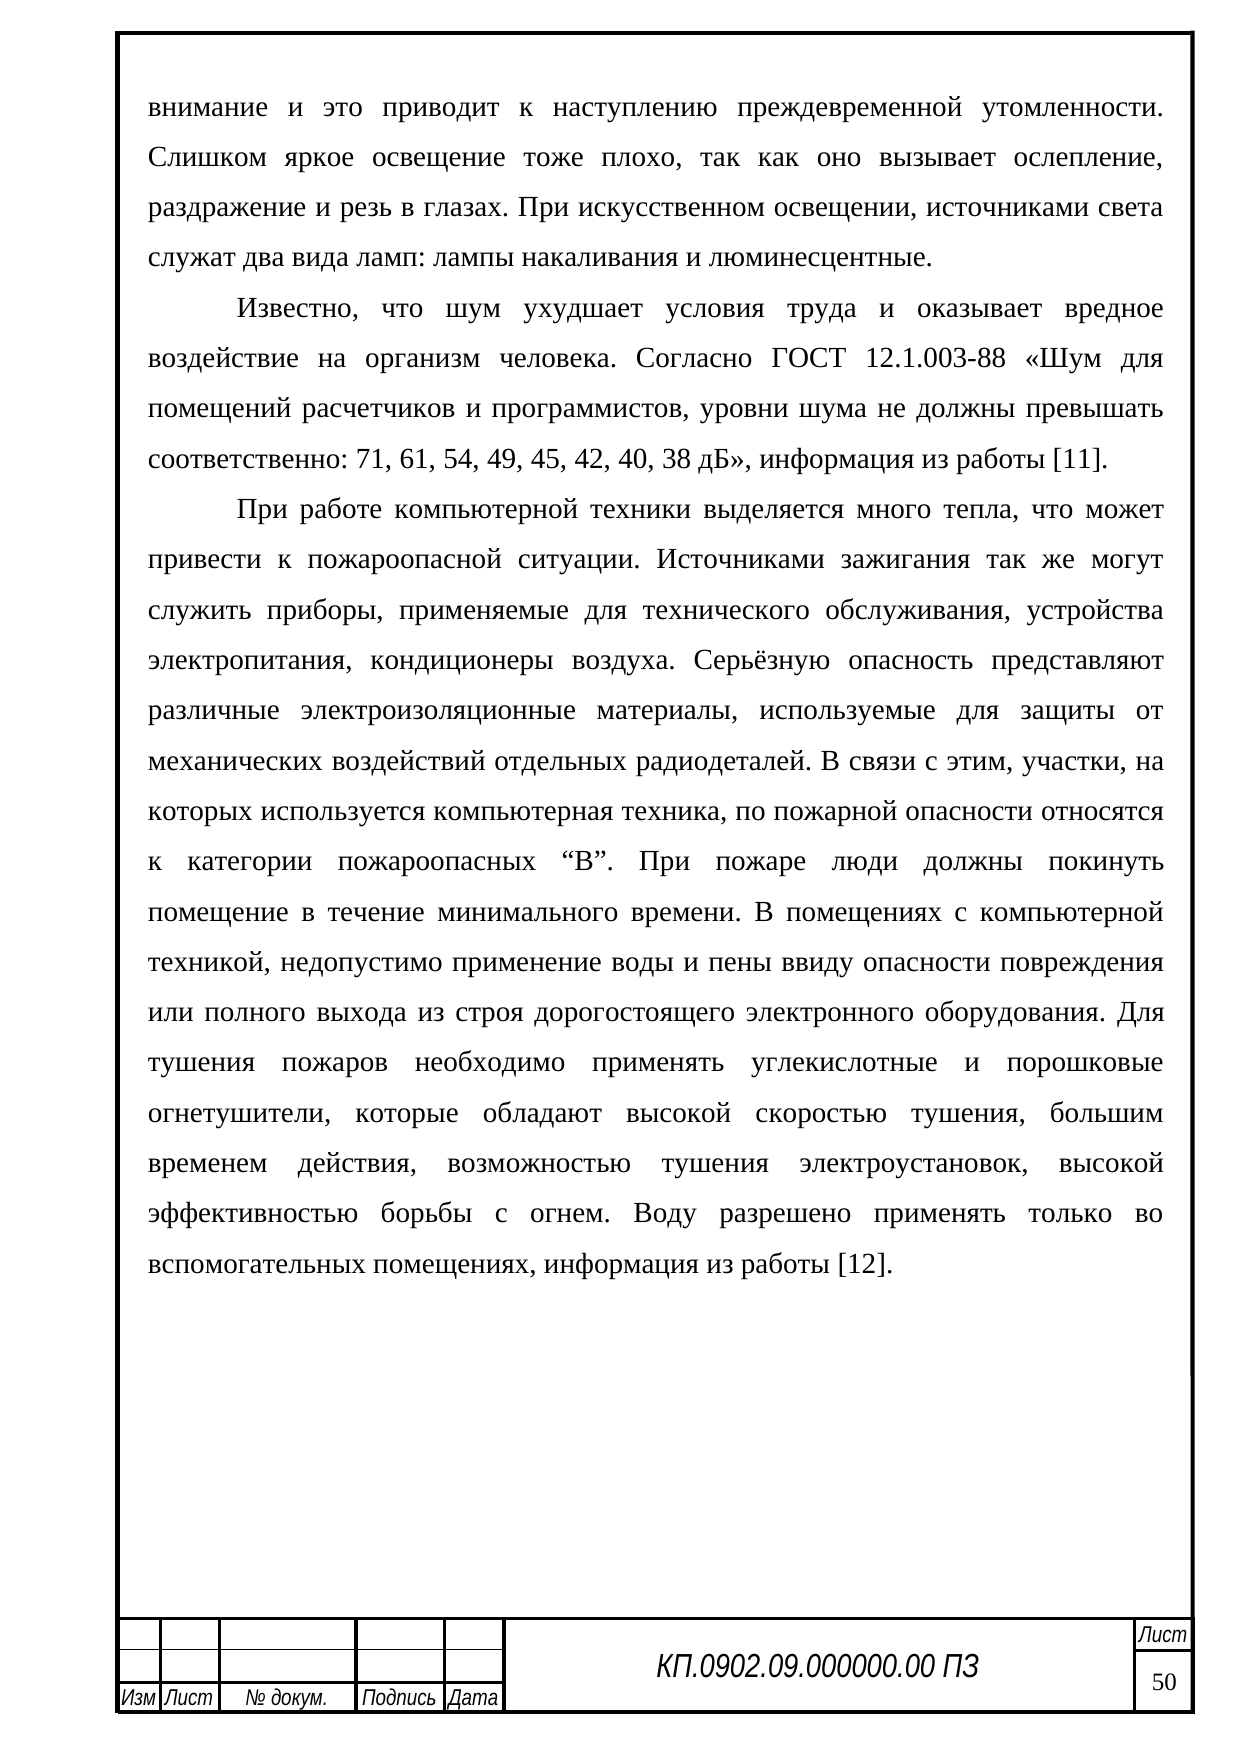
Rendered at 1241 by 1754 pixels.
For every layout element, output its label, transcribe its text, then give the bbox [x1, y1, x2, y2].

text Известно, что шум ухудшает условия труда и оказывает вредное воздействие на организм человека. Согласно ГОСТ 12.1.003-88 «Шум для помещений расчетчиков и программистов, уровни шума не должны превышать соответственно: 71, 61, 54, 49, 45, 42, 40, 38 дБ», информация из работы [11]. [148, 290, 1164, 474]
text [148, 89, 1164, 273]
